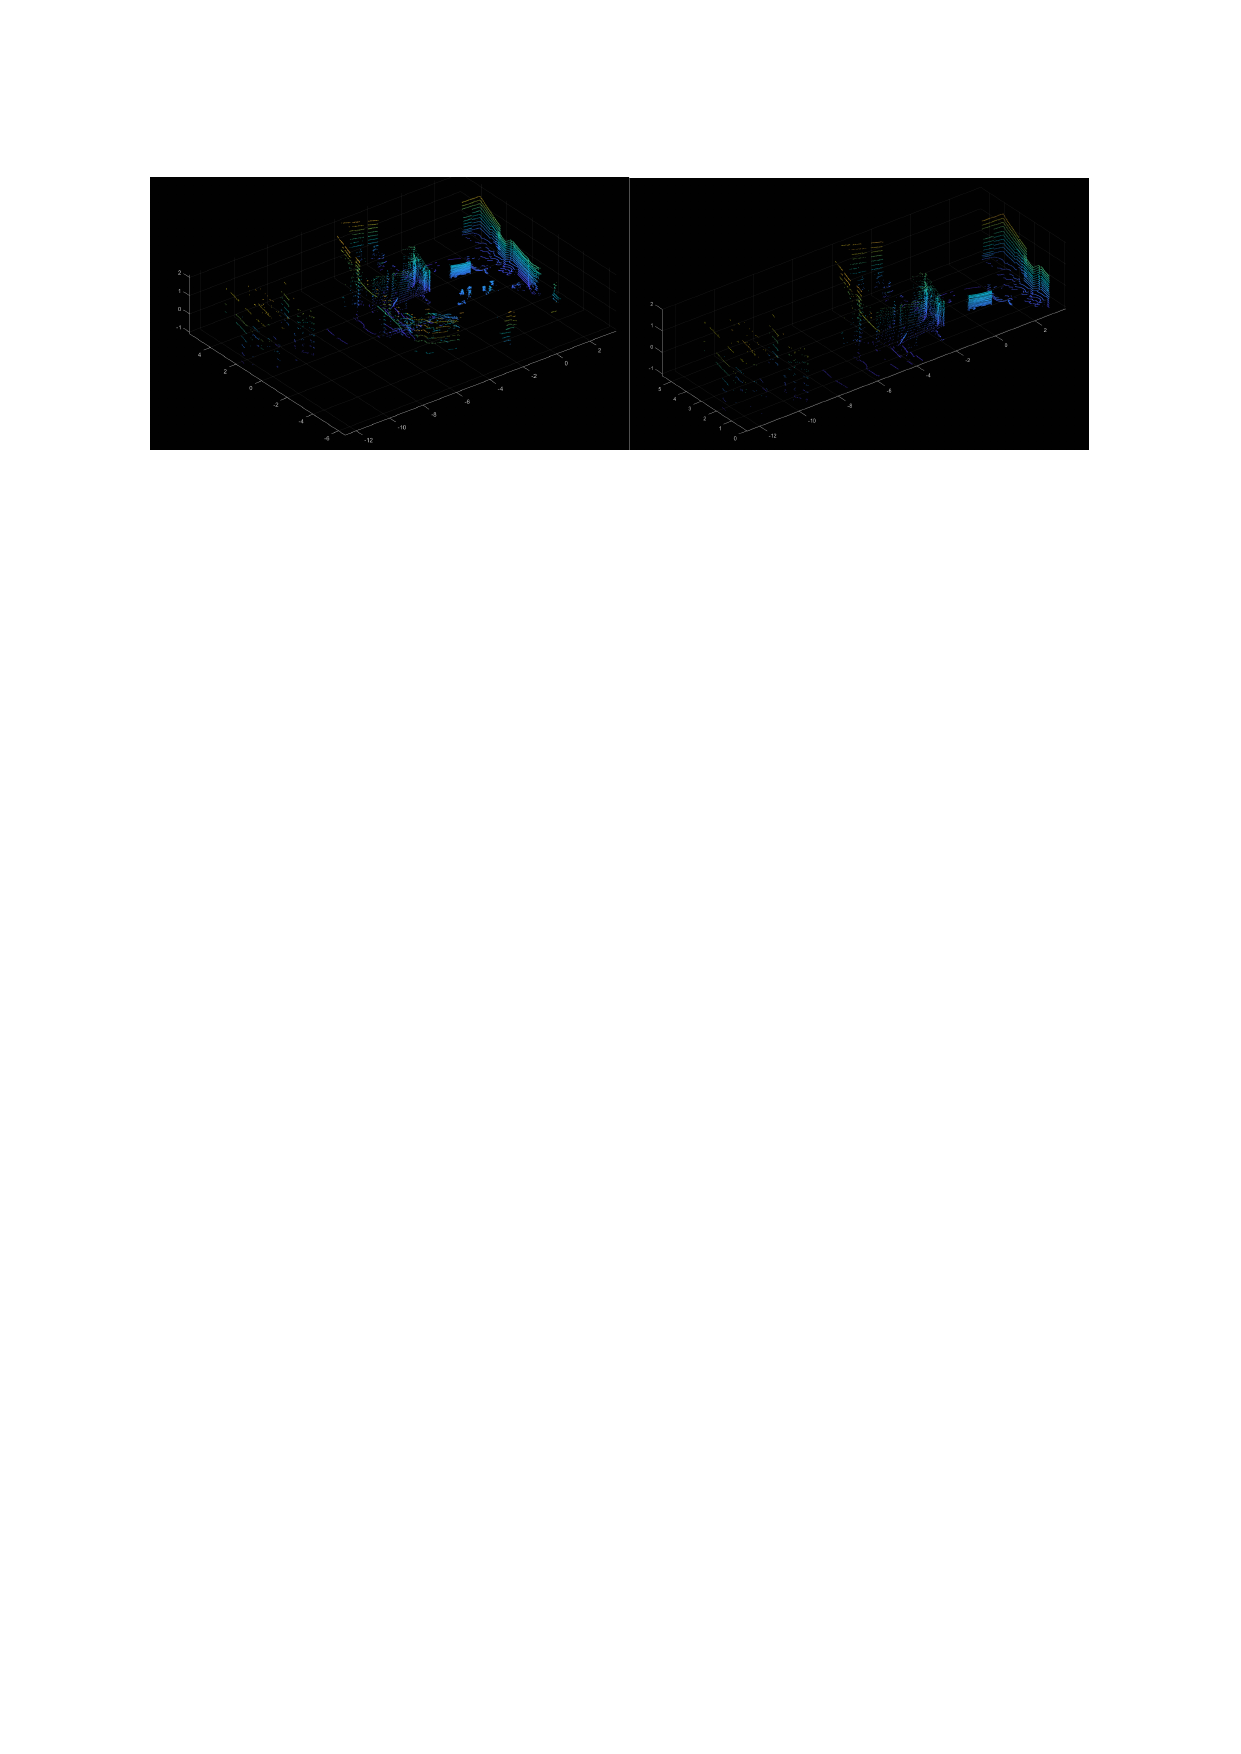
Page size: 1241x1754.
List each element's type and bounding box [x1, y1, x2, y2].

picture [150, 177, 1089, 450]
